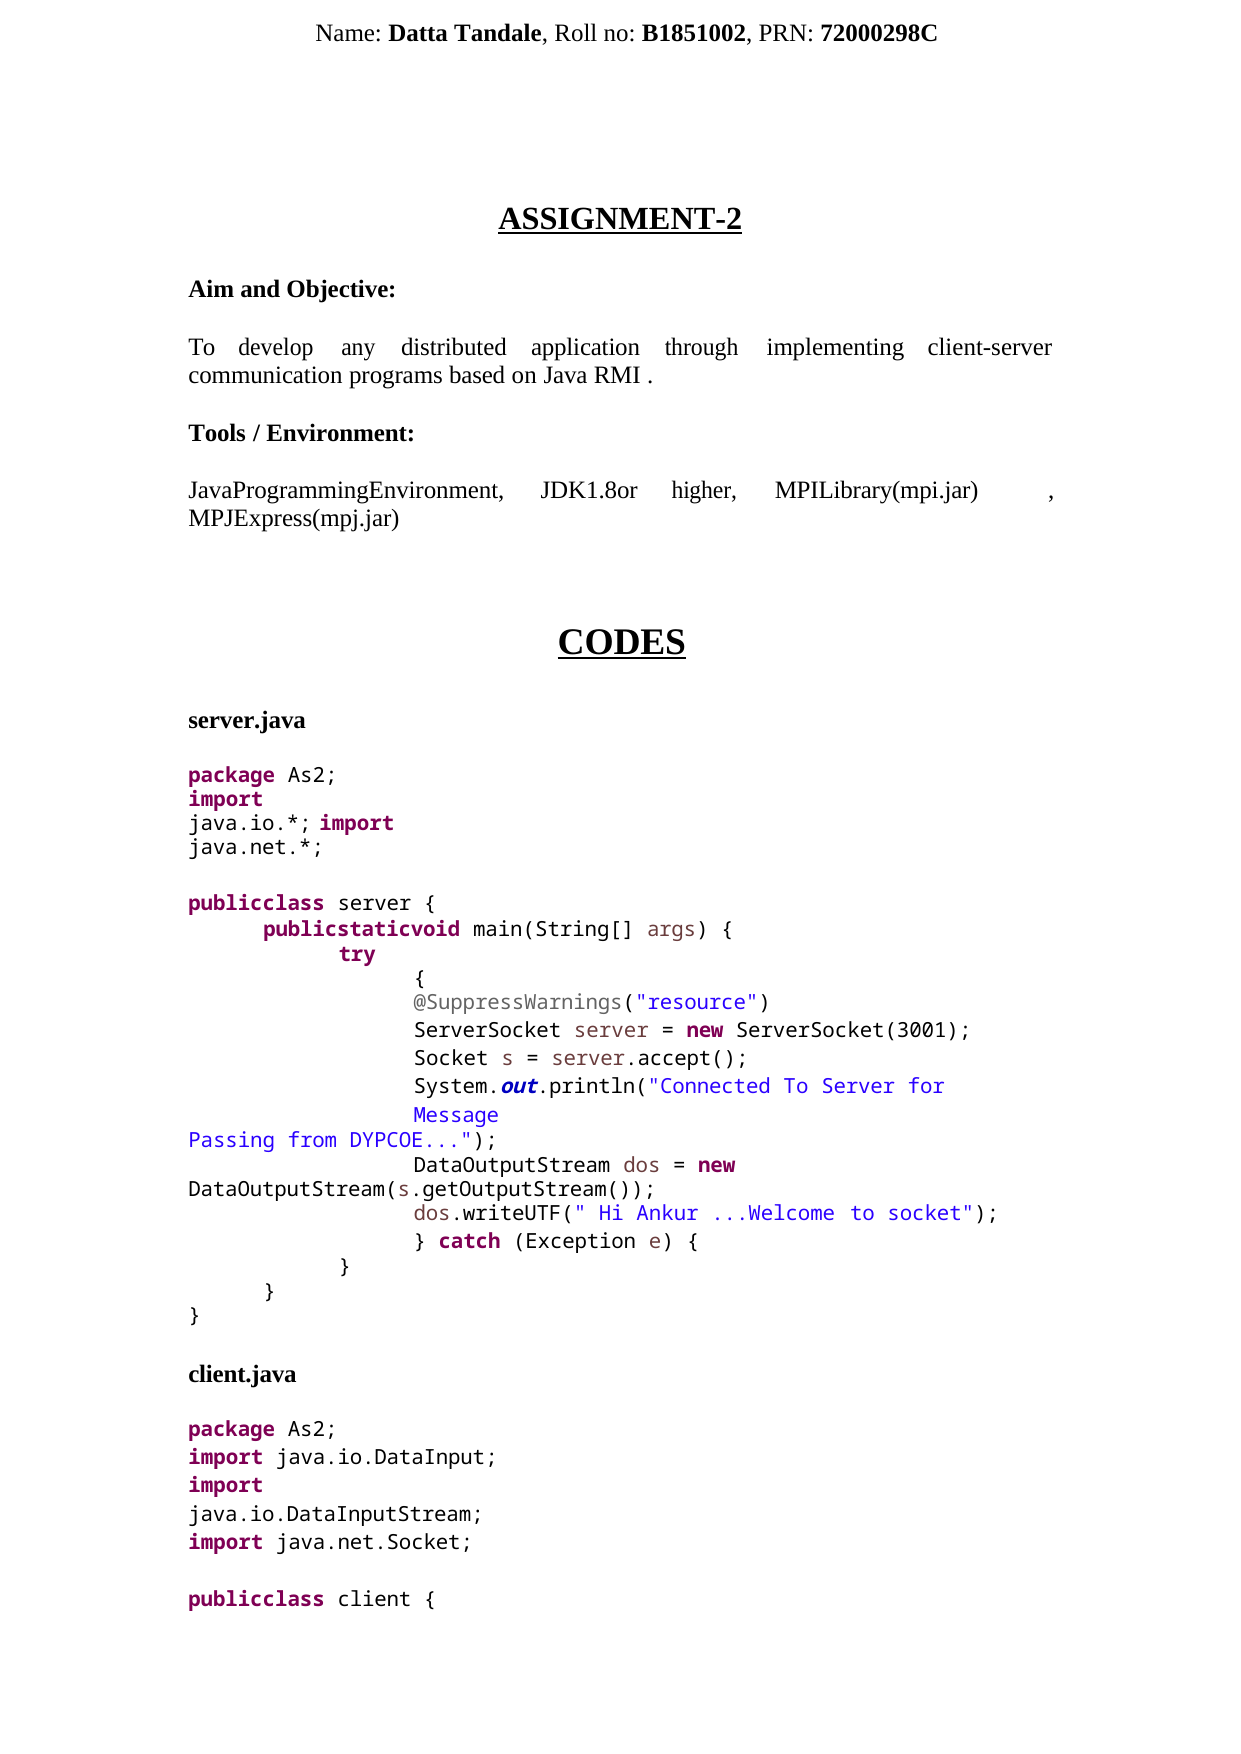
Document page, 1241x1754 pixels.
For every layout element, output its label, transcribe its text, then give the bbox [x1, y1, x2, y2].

text DataOutputStream(s.getOutputStream()); [188, 1177, 1065, 1201]
subtitle Aim and Objective: [188, 274, 1065, 303]
text Passing from DYPCOE..."); [188, 1128, 1065, 1152]
text import java.io.DataInput; import java.io.DataInputStream; import java.net.Socket; [188, 1442, 541, 1556]
text } [188, 1303, 1065, 1327]
text publicstaticvoid main(String[] args) { [263, 917, 1065, 942]
text package As2; import java.io.*; import java.net.*; [188, 763, 395, 859]
text DataOutputStream dos = new [413, 1153, 1065, 1177]
subtitle client.java [188, 1359, 1065, 1388]
text } [338, 1254, 1065, 1278]
text } catch (Exception e) { [413, 1226, 1065, 1254]
text @SuppressWarnings("resource") [413, 991, 1065, 1015]
text publicclass server { [188, 888, 1065, 917]
text CODES [555, 619, 688, 663]
text dos.writeUTF(" Hi Ankur ...Welcome to socket"); [413, 1201, 1065, 1225]
subtitle Tools / Environment: [188, 418, 1065, 447]
subtitle ASSIGNMENT-2 [175, 200, 1065, 237]
text ServerSocket server = new ServerSocket(3001); Socket s = server.accept(); System.out.println("Connected To Server for Message [413, 1015, 993, 1128]
text publicclass client { [188, 1584, 1065, 1612]
text JavaProgrammingEnvironment, JDK1.8or higher, MPILibrary(mpi.jar) , MPJExpress(mpj.jar) [188, 476, 1054, 532]
text package As2; [188, 1418, 1065, 1442]
text { [413, 966, 1065, 990]
text To develop any distributed application through implementing client-server communication programs based on Java RMI . [188, 332, 1053, 389]
subtitle server.java [188, 705, 1065, 734]
text } [263, 1279, 1065, 1303]
text try [338, 942, 1065, 966]
